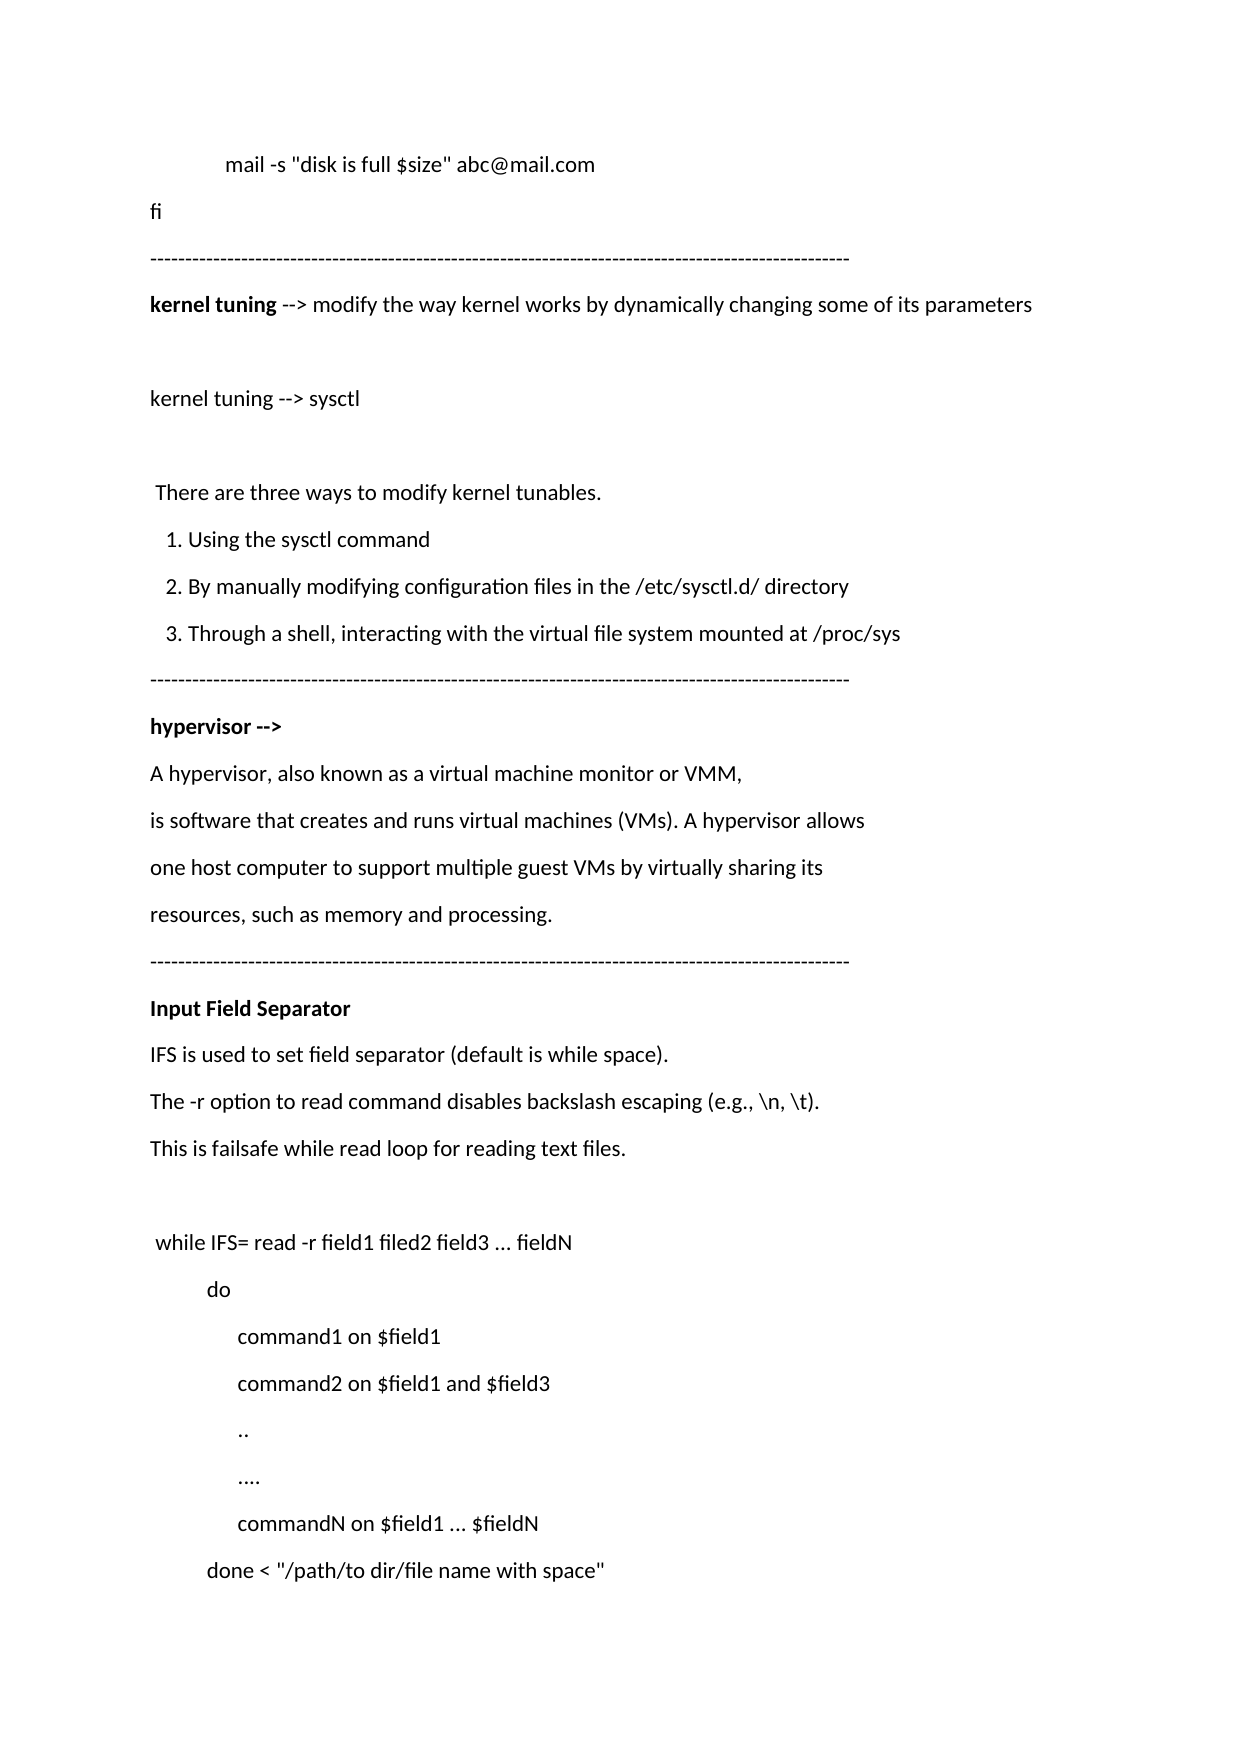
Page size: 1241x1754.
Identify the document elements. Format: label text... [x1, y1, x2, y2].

text done < "/path/to dir/file name with space" [150, 1556, 1090, 1584]
text IFS is used to set field separator (default is while space). [150, 1041, 1090, 1069]
text do [150, 1275, 1090, 1303]
text hypervisor --> [150, 712, 1090, 741]
text 2. By manually modifying configuration files in the /etc/sysctl.d/ directory [150, 572, 1090, 600]
text is software that creates and runs virtual machines (VMs). A hypervisor allows [150, 806, 1090, 834]
text .. [150, 1416, 1090, 1444]
text The -r option to read command disables backslash escaping (e.g., \n, \t). [150, 1087, 1090, 1116]
text kernel tuning --> sysctl [150, 384, 1090, 412]
text command2 on $field1 and $field3 [150, 1369, 1090, 1397]
text A hypervisor, also known as a virtual machine monitor or VMM, [150, 759, 1090, 787]
text .... [150, 1462, 1090, 1491]
text 3. Through a shell, interacting with the virtual file system mounted at /proc/sys [150, 619, 1090, 647]
text Input Field Separator [150, 994, 1090, 1022]
text 1. Using the sysctl command [150, 525, 1090, 553]
text resources, such as memory and processing. [150, 900, 1090, 928]
text ---------------------------------------------------------------------------------------------------- [150, 666, 1090, 694]
text one host computer to support multiple guest VMs by virtually sharing its [150, 853, 1090, 881]
text command1 on $field1 [150, 1322, 1090, 1350]
text while IFS= read -r field1 filed2 field3 ... fieldN [150, 1228, 1090, 1256]
text ---------------------------------------------------------------------------------------------------- [150, 244, 1090, 272]
text fi [150, 197, 1090, 225]
text ---------------------------------------------------------------------------------------------------- [150, 947, 1090, 975]
text This is failsafe while read loop for reading text files. [150, 1134, 1090, 1162]
text kernel tuning --> modify the way kernel works by dynamically changing some of its parameters [150, 291, 1090, 319]
text mail -s "disk is full $size" abc@mail.com [150, 150, 1090, 178]
text There are three ways to modify kernel tunables. [150, 478, 1090, 506]
text commandN on $field1 ... $fieldN [150, 1509, 1090, 1537]
